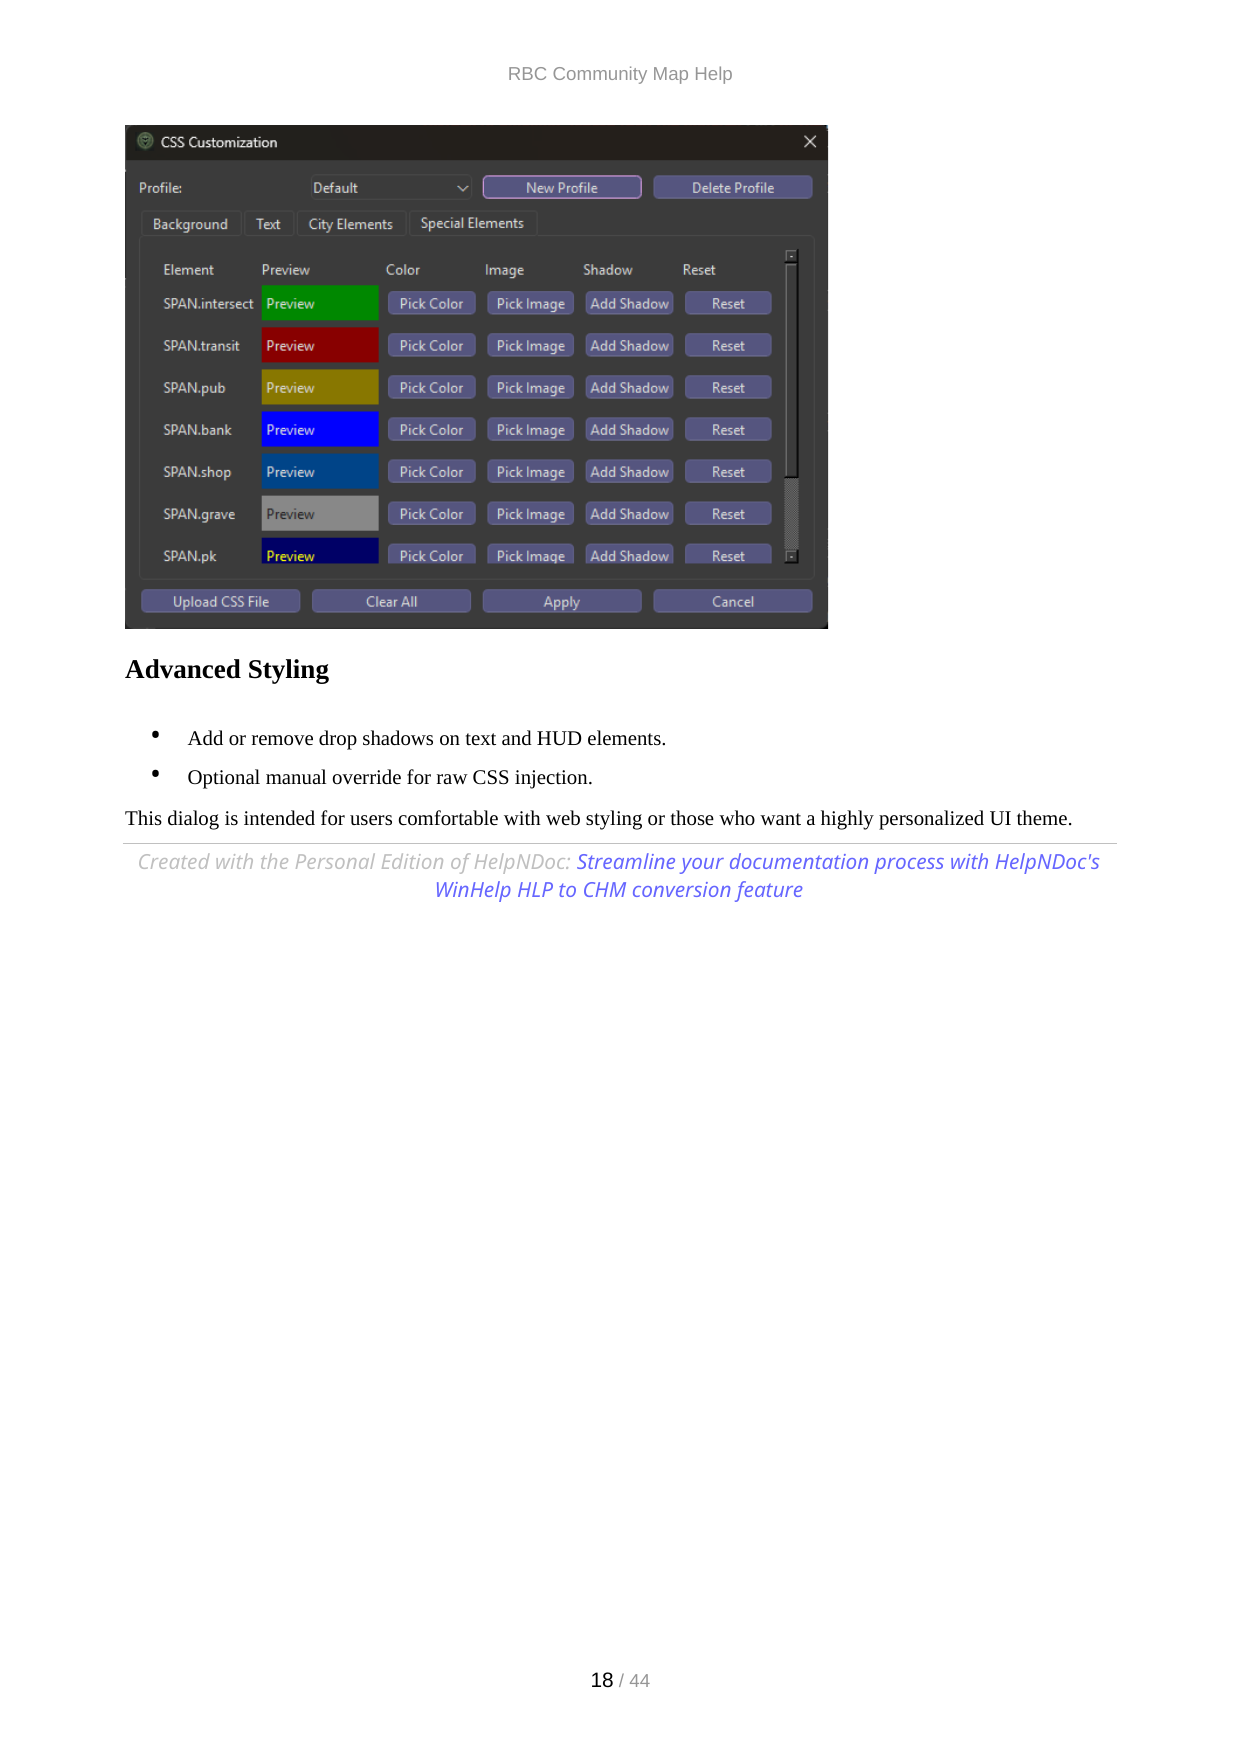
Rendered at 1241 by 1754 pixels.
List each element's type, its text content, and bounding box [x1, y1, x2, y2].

list Optional manual override for raw CSS injection. [150, 754, 1115, 793]
list Add or remove drop shadows on text and HUD elements. [150, 714, 1115, 754]
picture [125, 125, 829, 629]
subtitle Advanced Styling [125, 653, 1115, 684]
text This dialog is intended for users comfortable with web styling or those who want a highly personalized UI theme. [125, 806, 1115, 830]
text Created with the Personal Edition of HelpNDoc: Streamline your documentation process with HelpNDoc's WinHelp HLP to CHM conversion feature [123, 844, 1117, 906]
